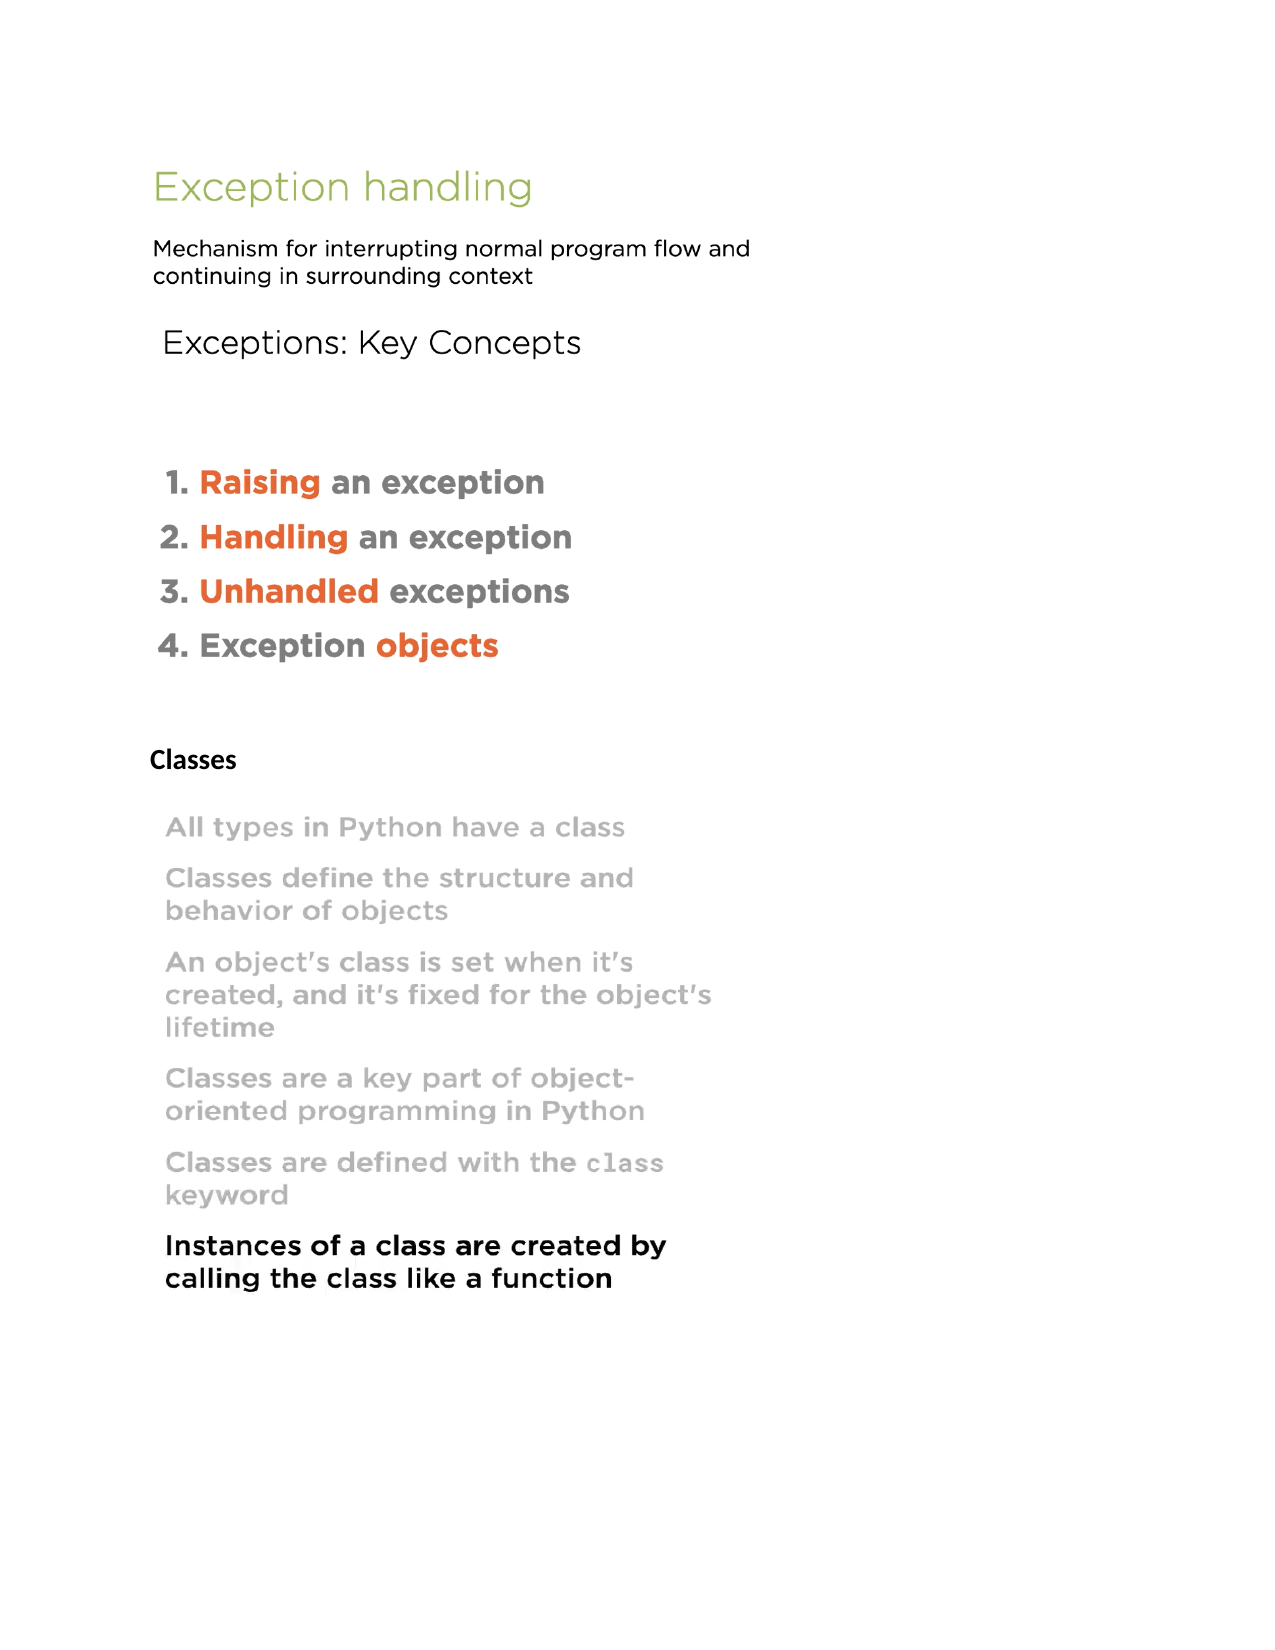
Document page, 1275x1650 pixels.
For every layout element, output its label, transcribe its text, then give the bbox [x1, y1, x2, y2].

picture [150, 796, 721, 1296]
picture [150, 150, 755, 296]
text Classes [150, 741, 1125, 777]
picture [150, 314, 586, 667]
